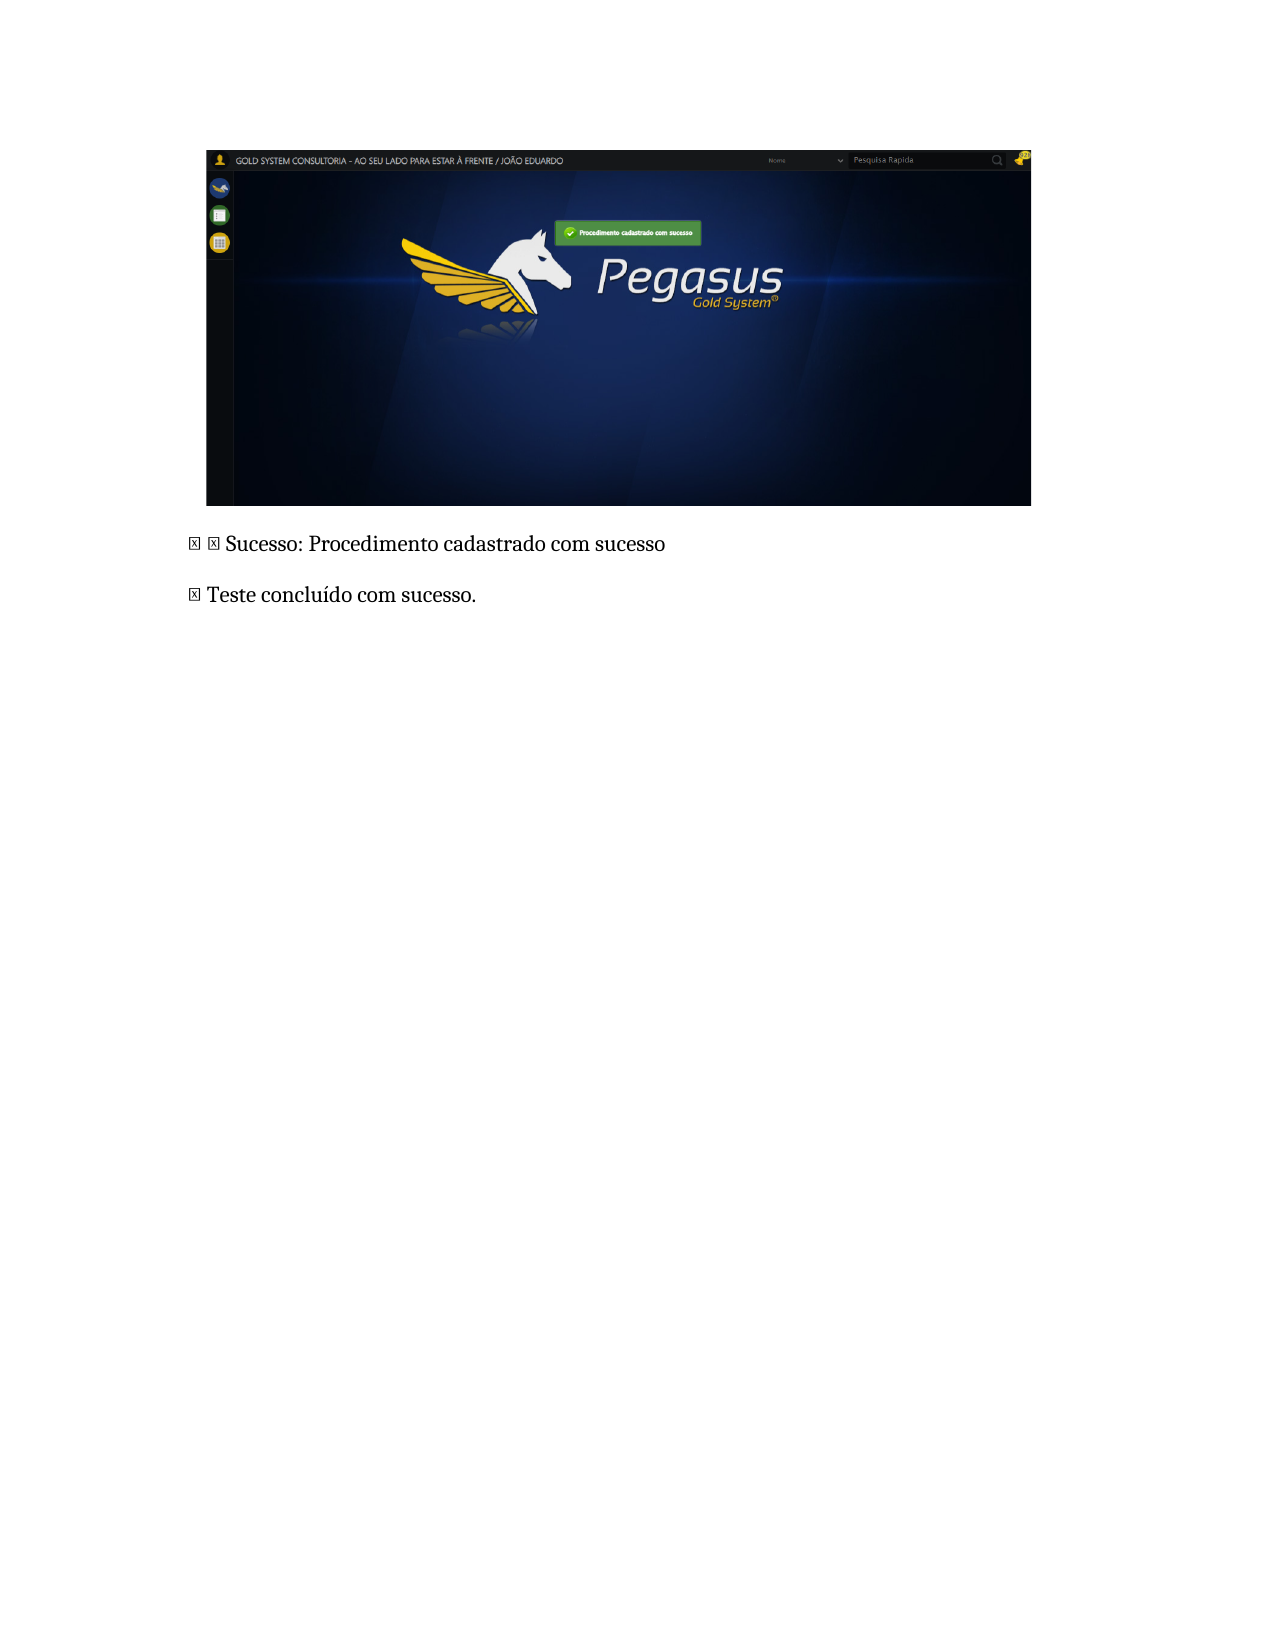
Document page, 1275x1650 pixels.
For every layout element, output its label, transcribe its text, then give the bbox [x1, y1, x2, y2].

text ✅ Teste concluído com sucesso. [187, 581, 1087, 608]
text 📢 ✅ Sucesso: Procedimento cadastrado com sucesso [187, 530, 1087, 557]
picture [206, 150, 1032, 506]
